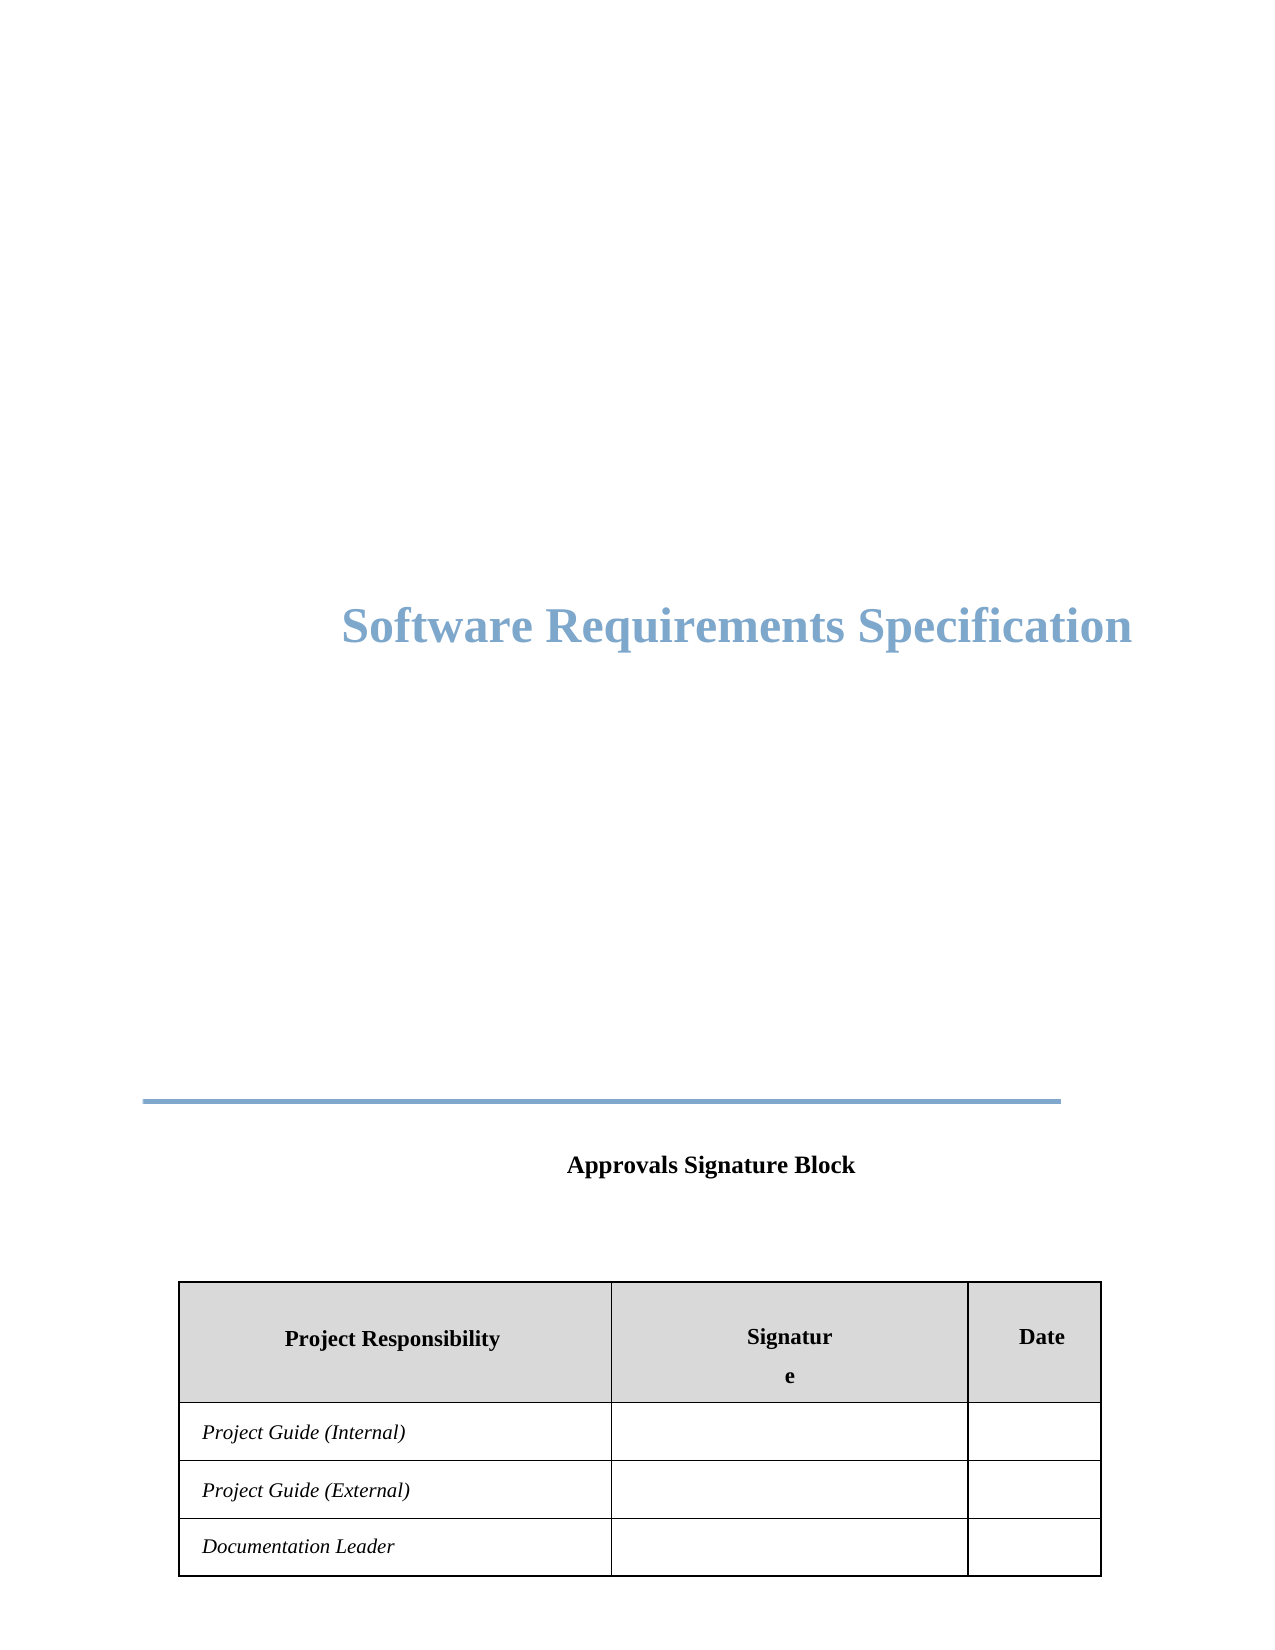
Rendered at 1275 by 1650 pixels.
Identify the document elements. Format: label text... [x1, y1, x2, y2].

table_cell Documentation Leader [180, 1519, 611, 1575]
picture [142, 1099, 1061, 1104]
table_cell [612, 1461, 967, 1517]
table_header Date [969, 1283, 1100, 1402]
table_cell Project Guide (External) [180, 1461, 611, 1517]
table_header Project Responsibility [180, 1283, 611, 1402]
table_cell [612, 1403, 967, 1459]
table_cell Project Guide (Internal) [180, 1403, 611, 1459]
subtitle Software Requirements Specification [213, 596, 1152, 653]
table_cell [612, 1519, 967, 1575]
table_cell [969, 1519, 1100, 1575]
table_cell [969, 1403, 1100, 1459]
table_header Signature [612, 1283, 967, 1402]
subtitle Approvals Signature Block [253, 1150, 1020, 1179]
table_cell [969, 1461, 1100, 1517]
